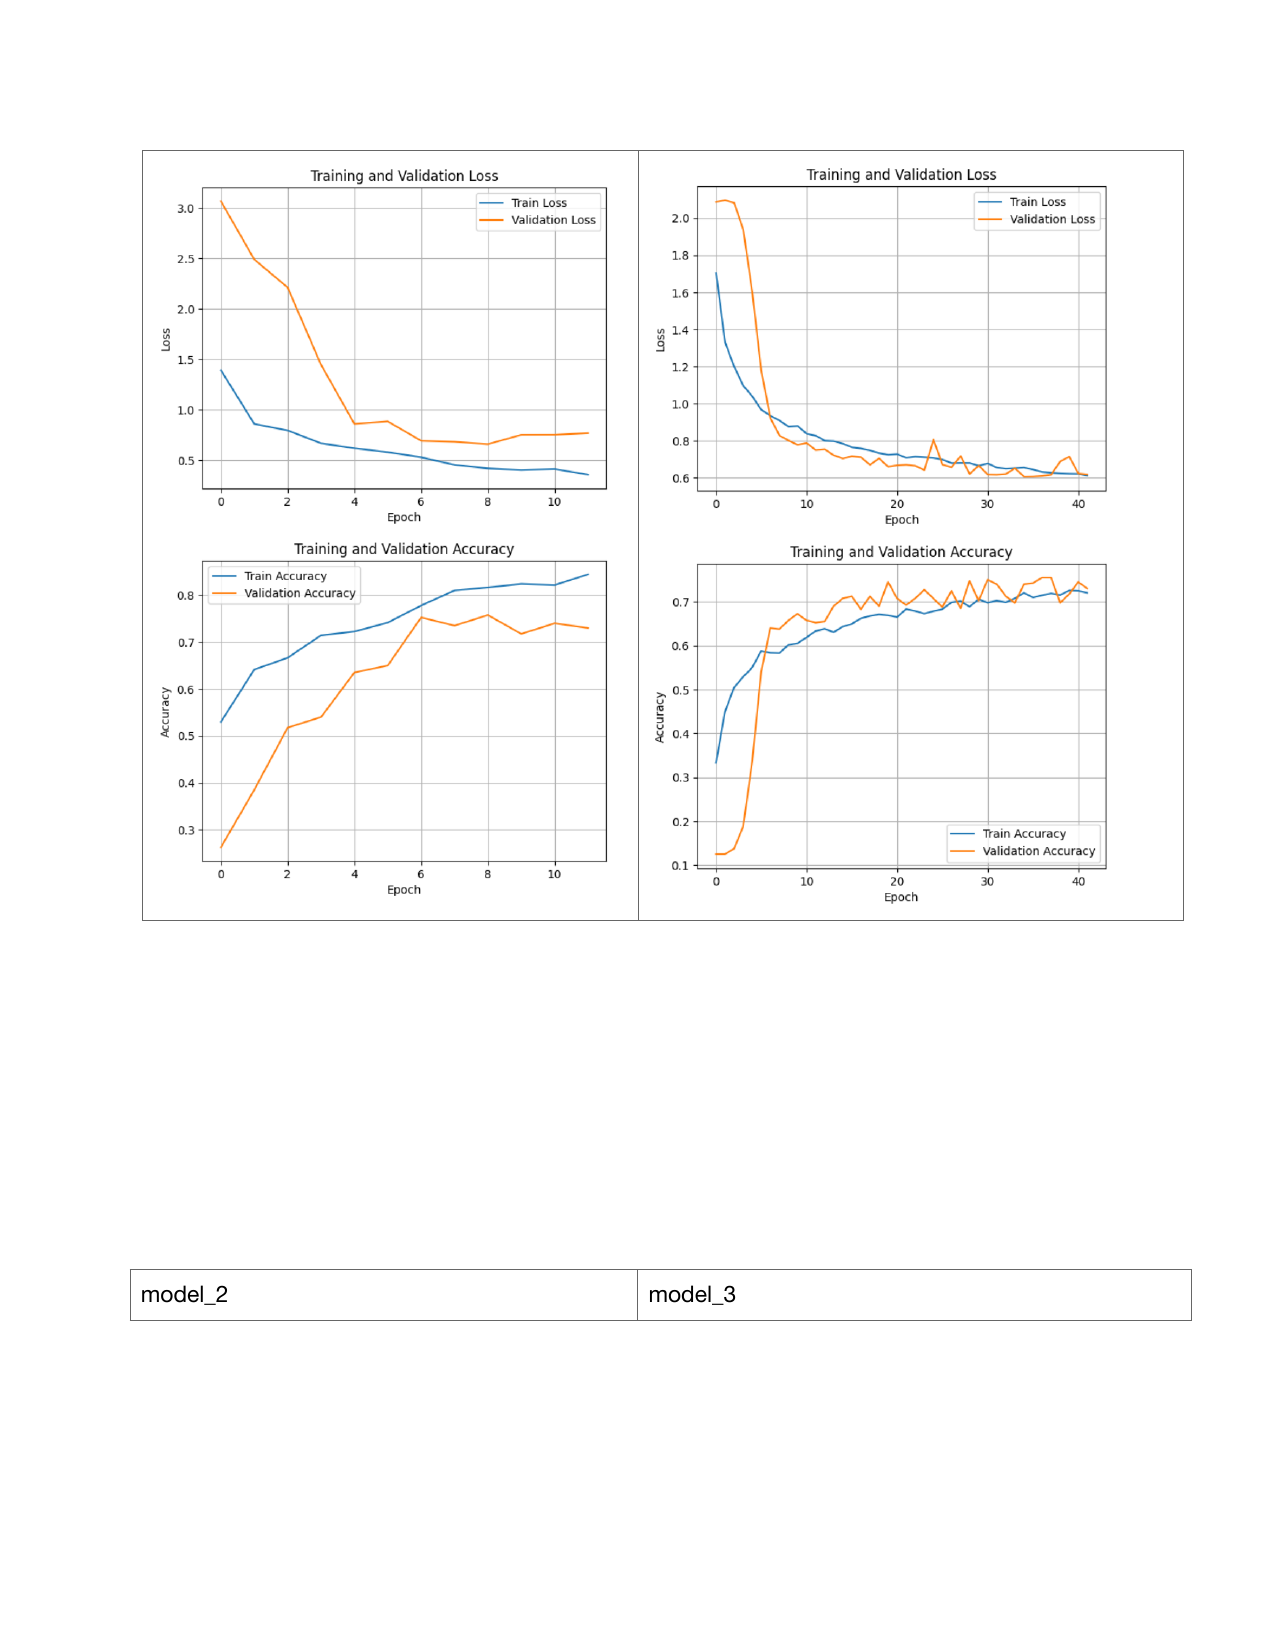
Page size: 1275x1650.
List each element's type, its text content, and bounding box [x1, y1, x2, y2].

table_header model_3 [638, 1270, 1191, 1320]
table_cell [639, 151, 1183, 920]
table_header model_2 [131, 1270, 637, 1320]
picture [153, 161, 619, 901]
picture [648, 161, 1114, 910]
table_cell [143, 151, 638, 920]
